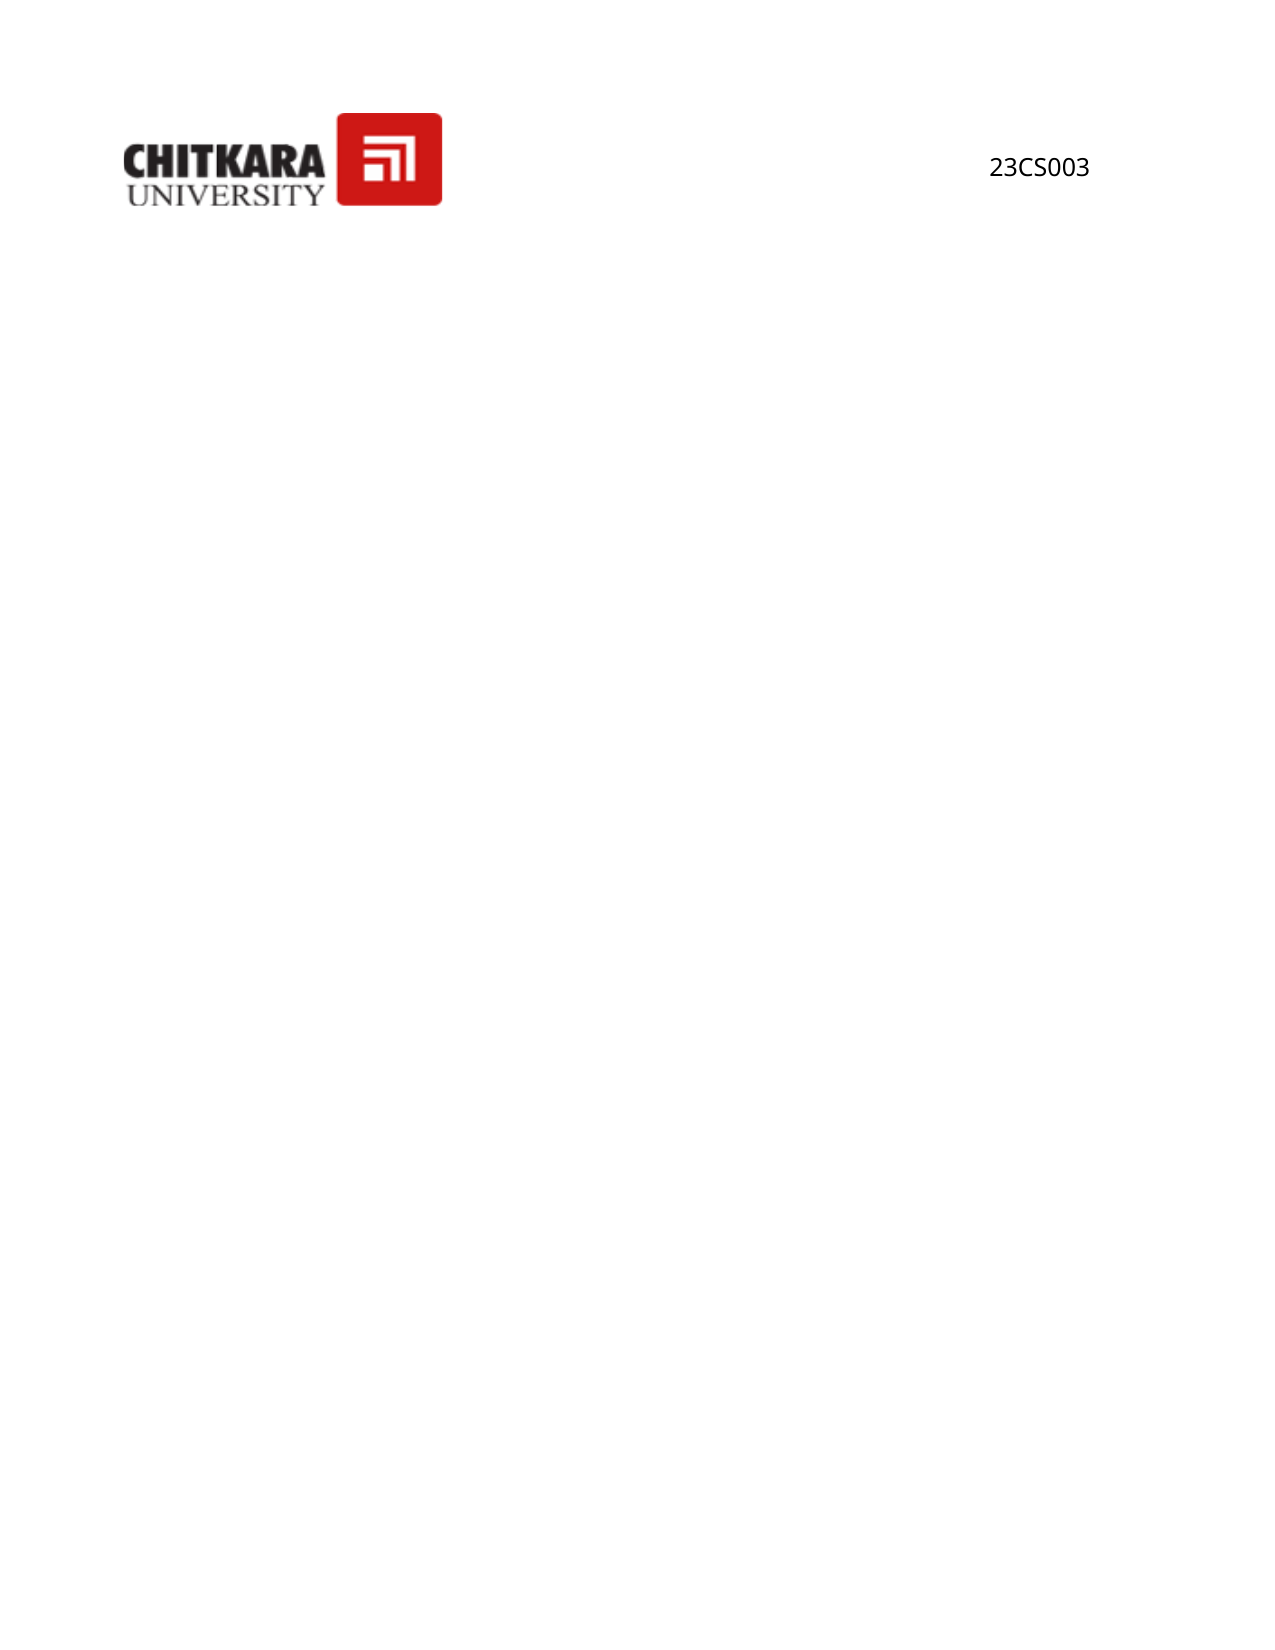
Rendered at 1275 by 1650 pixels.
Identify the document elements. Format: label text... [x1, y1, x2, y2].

text 23CS003 [450, 150, 1125, 184]
picture [123, 113, 450, 210]
